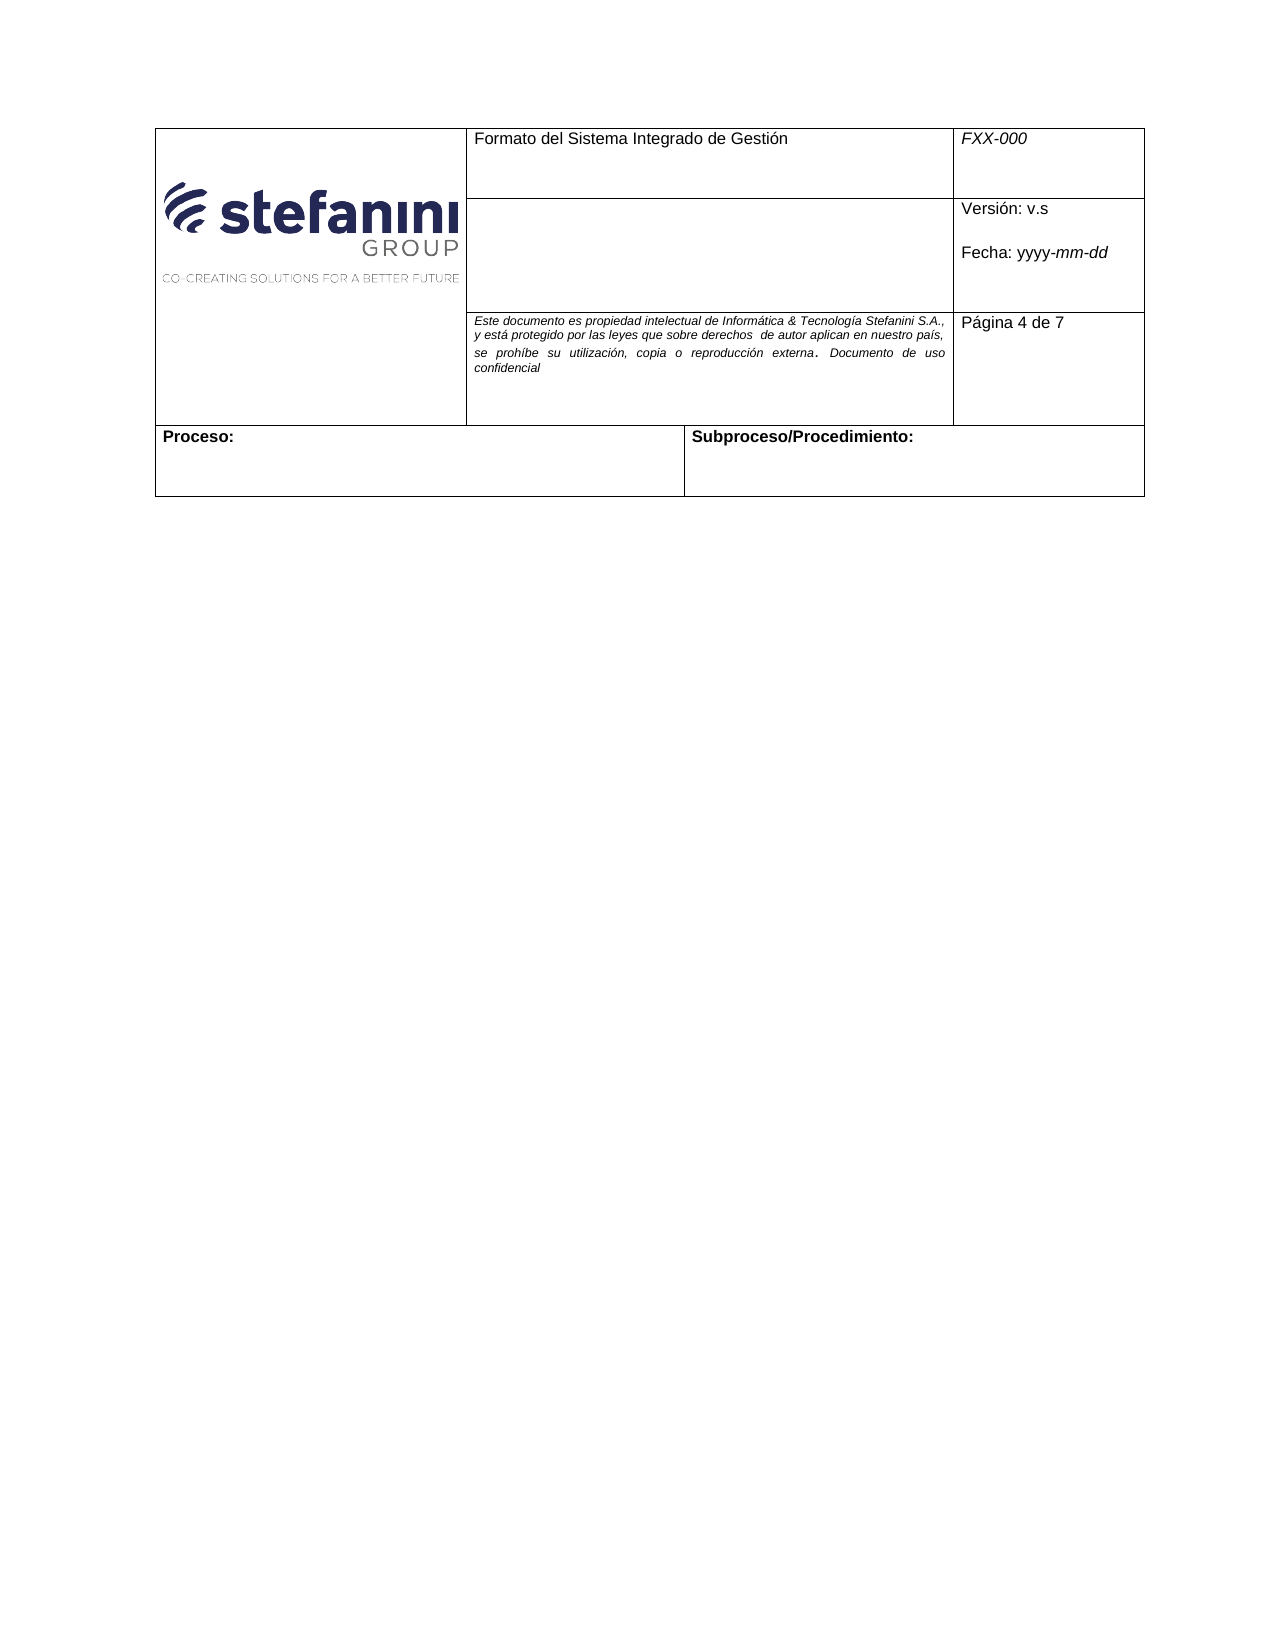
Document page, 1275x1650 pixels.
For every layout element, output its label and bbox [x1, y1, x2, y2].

picture [162, 182, 460, 286]
